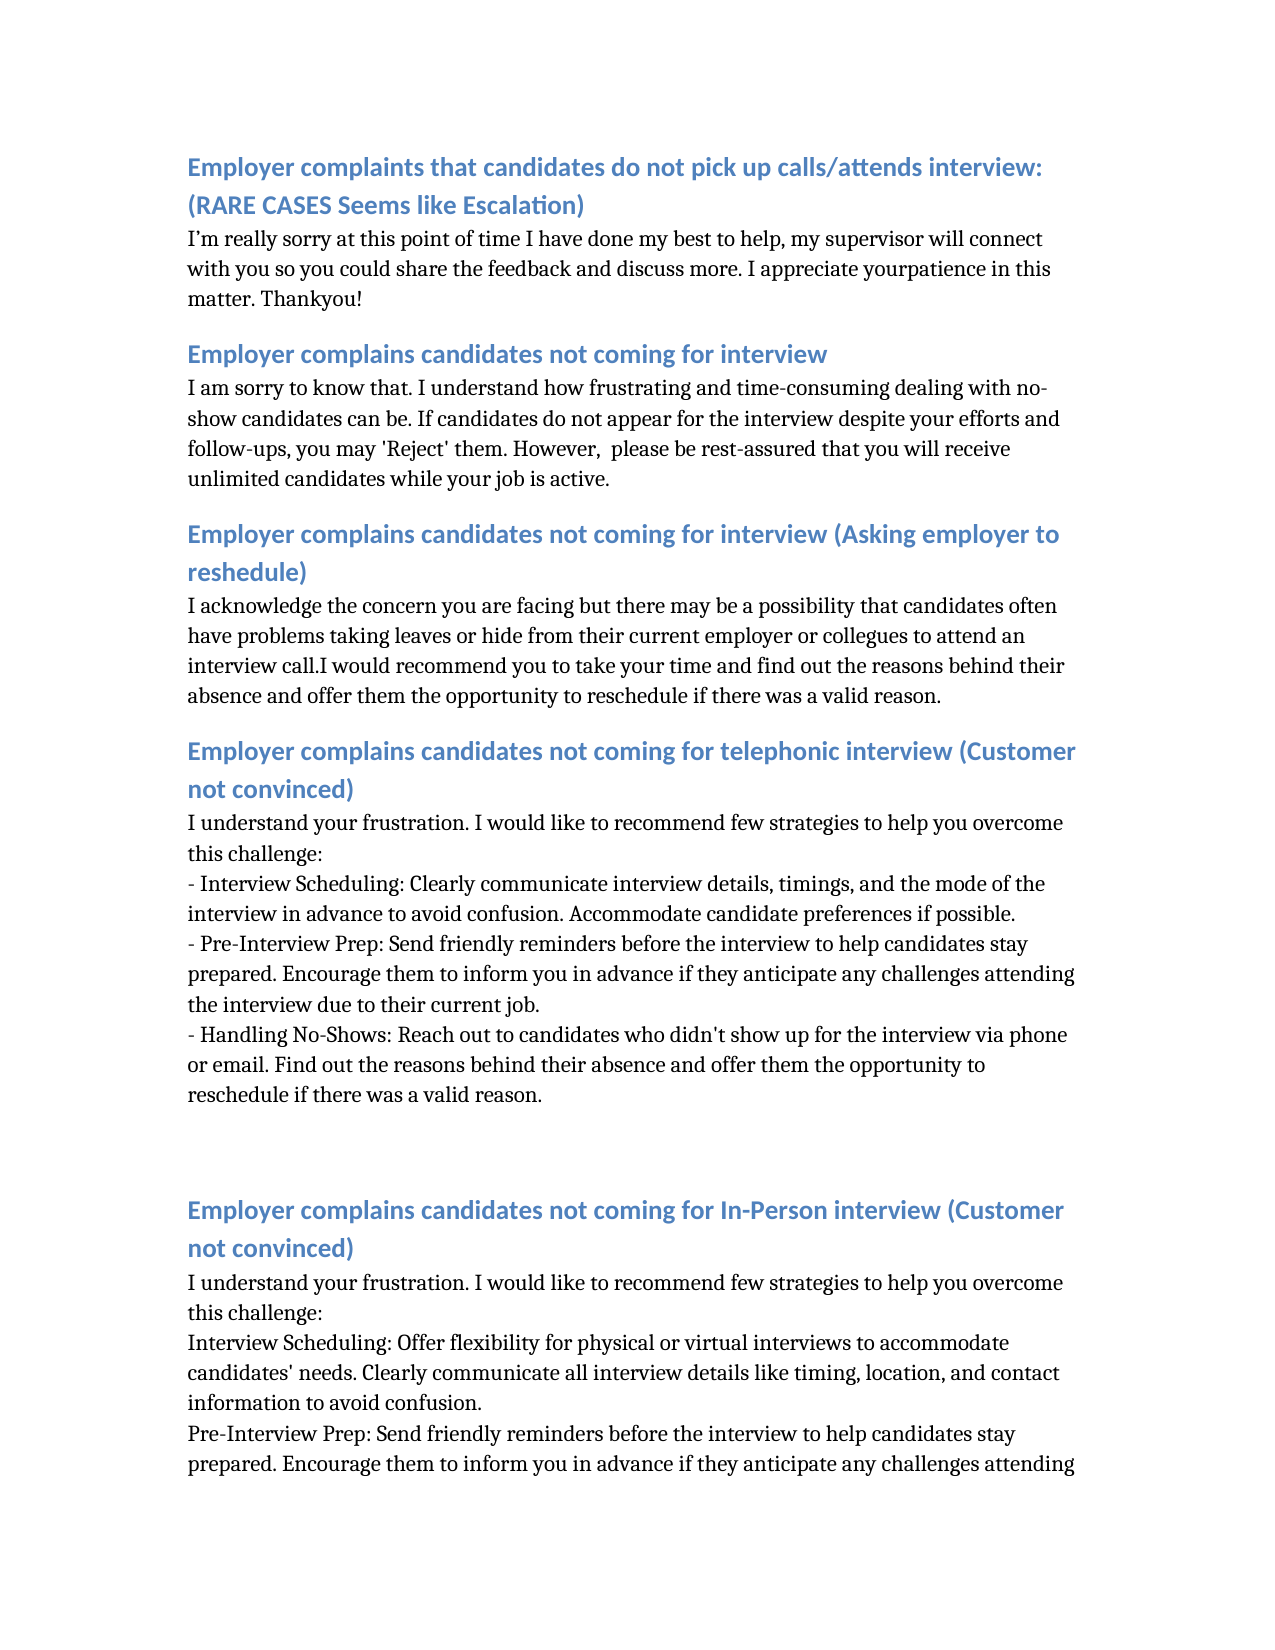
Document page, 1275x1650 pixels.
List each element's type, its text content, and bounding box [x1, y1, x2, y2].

text I understand your frustration. I would like to recommend few strategies to help you overcome this challenge: - Interview Scheduling: Clearly communicate interview details, timings, and the mode of the interview in advance to avoid confusion. Accommodate candidate preferences if possible. - Pre-Interview Prep: Send friendly reminders before the interview to help candidates stay prepared. Encourage them to inform you in advance if they anticipate any challenges attending the interview due to their current job. - Handling No-Shows: Reach out to candidates who didn't show up for the interview via phone or email. Find out the reasons behind their absence and offer them the opportunity to reschedule if there was a valid reason. [187, 810, 1087, 1169]
text I acknowledge the concern you are facing but there may be a possibility that candidates often have problems taking leaves or hide from their current employer or collegues to attend an interview call.I would recommend you to take your time and find out the reasons behind their absence and offer them the opportunity to reschedule if there was a valid reason. [187, 593, 1087, 710]
text I am sorry to know that. I understand how frustrating and time-consuming dealing with no-show candidates can be. If candidates do not appear for the interview despite your efforts and follow-ups, you may 'Reject' them. However, please be rest-assured that you will receive unlimited candidates while your job is active. [187, 375, 1087, 492]
subtitle Employer complains candidates not coming for interview (Asking employer to reshedule) [187, 517, 1087, 588]
subtitle Employer complains candidates not coming for In-Person interview (Customer not convinced) [187, 1193, 1087, 1264]
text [187, 1269, 1087, 1477]
subtitle Employer complains candidates not coming for interview [187, 337, 1087, 370]
subtitle Employer complains candidates not coming for telephonic interview (Customer not convinced) [187, 734, 1087, 805]
subtitle Employer complaints that candidates do not pick up calls/attends interview: (RARE CASES Seems like Escalation) [187, 150, 1087, 221]
text I’m really sorry at this point of time I have done my best to help, my supervisor will connect with you so you could share the feedback and discuss more. I appreciate yourpatience in this matter. Thankyou! [187, 226, 1087, 313]
